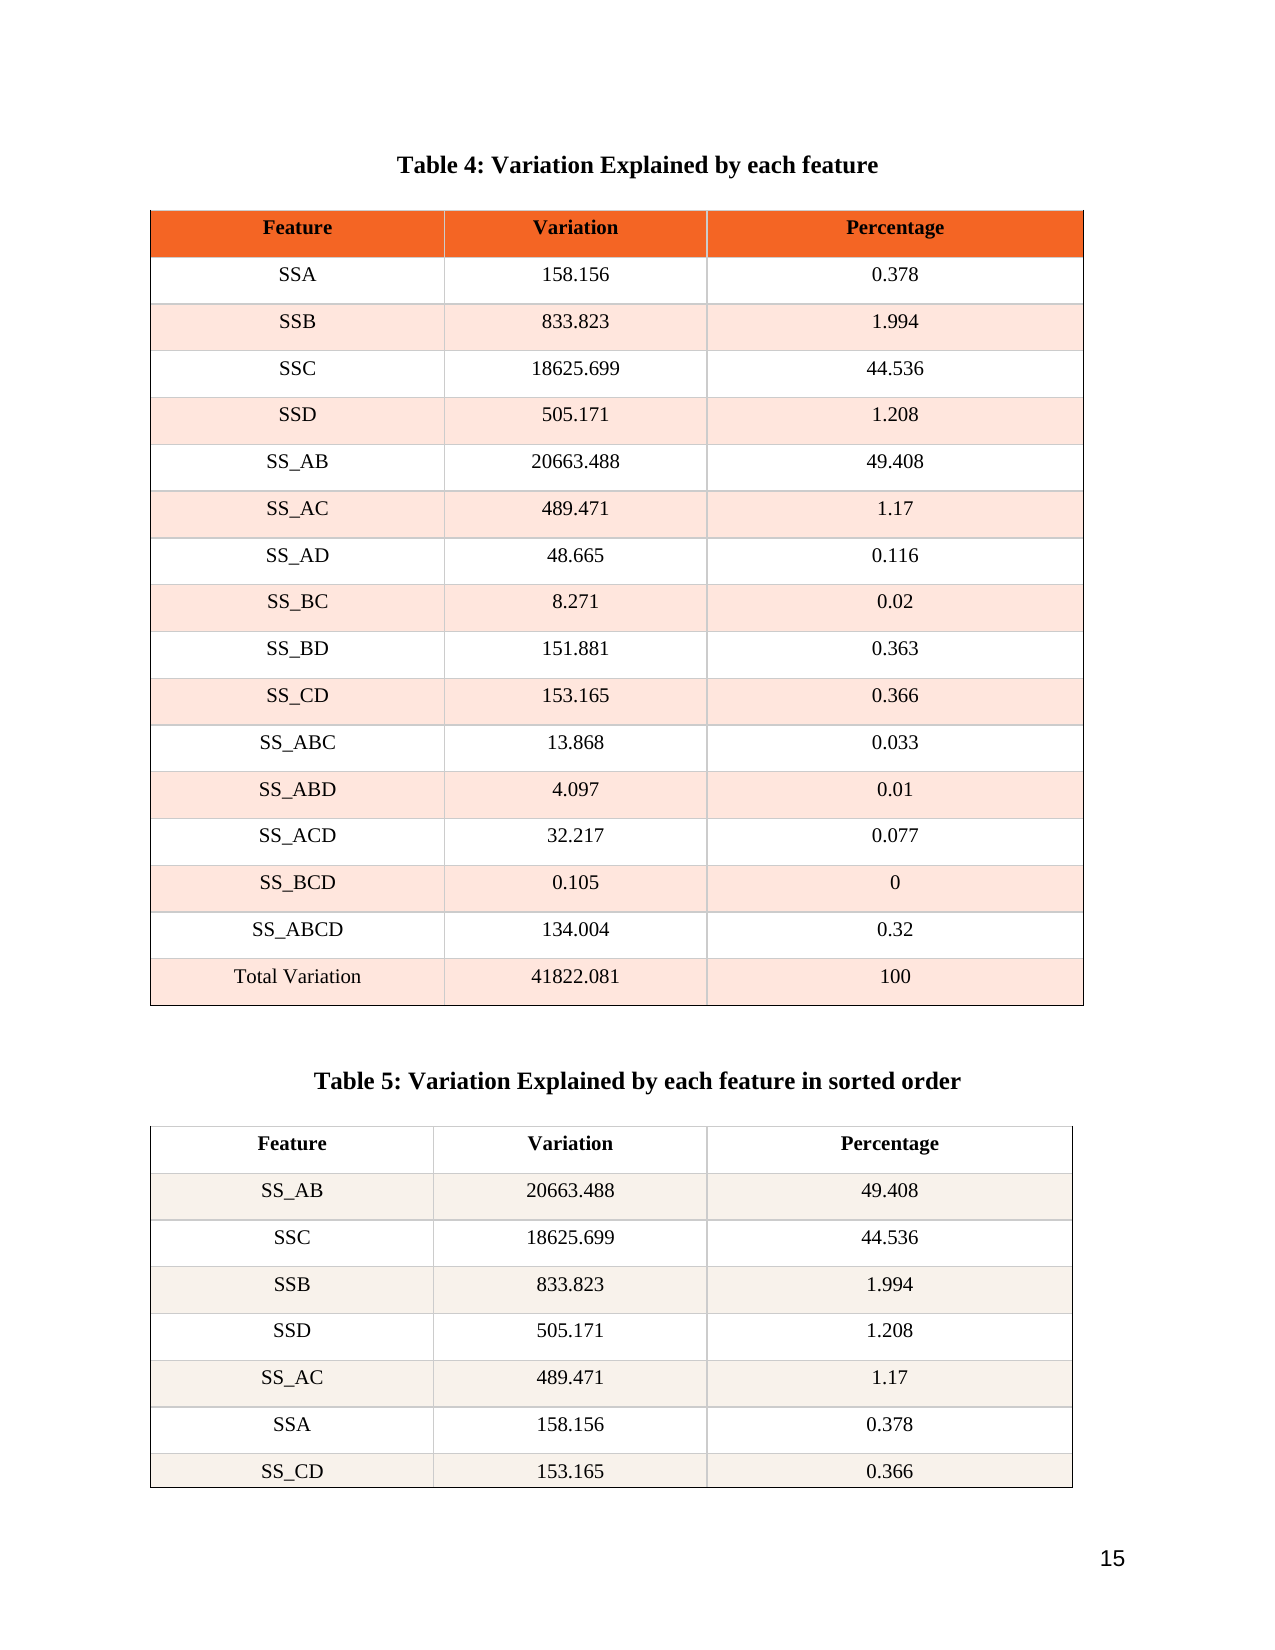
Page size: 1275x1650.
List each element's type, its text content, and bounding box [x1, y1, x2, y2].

table_cell 18625.699 [445, 351, 706, 397]
table_header Feature [151, 1127, 433, 1172]
text Table 5: Variation Explained by each feature in sorted order [150, 1066, 1125, 1095]
table_cell 0.02 [708, 585, 1083, 631]
table_cell 134.004 [445, 913, 706, 958]
table_cell 20663.488 [445, 445, 706, 490]
table_cell 505.171 [445, 398, 706, 444]
table_cell 0.366 [708, 1454, 1072, 1487]
table_cell SS_ABCD [151, 913, 444, 958]
table_cell 20663.488 [434, 1174, 706, 1219]
table_cell SS_BD [151, 632, 444, 677]
table_cell 0.378 [708, 258, 1083, 303]
table_cell SS_ABD [151, 772, 444, 818]
table_cell 0.32 [708, 913, 1083, 958]
text Table 4: Variation Explained by each feature [150, 150, 1125, 179]
table_cell SS_CD [151, 1454, 433, 1487]
table_cell 833.823 [445, 305, 706, 350]
table_cell 1.994 [708, 1267, 1072, 1313]
table_cell SS_AD [151, 539, 444, 584]
table_cell 505.171 [434, 1314, 706, 1359]
table_cell 153.165 [434, 1454, 706, 1487]
table_header Variation [434, 1127, 706, 1172]
table_cell SS_ABC [151, 726, 444, 771]
table_cell 0.077 [708, 819, 1083, 864]
table_cell SSC [151, 351, 444, 397]
table_header Percentage [708, 211, 1083, 257]
table_cell SS_AC [151, 1361, 433, 1406]
table_cell 1.208 [708, 398, 1083, 444]
table_cell 8.271 [445, 585, 706, 631]
table_cell Total Variation [151, 959, 444, 1005]
table_cell SS_AB [151, 445, 444, 490]
table_cell 158.156 [445, 258, 706, 303]
table_cell SSB [151, 1267, 433, 1313]
table_cell SSD [151, 1314, 433, 1359]
table_cell 1.17 [708, 1361, 1072, 1406]
table_cell 0 [708, 866, 1083, 911]
table_cell 833.823 [434, 1267, 706, 1313]
table_cell SSA [151, 1408, 433, 1453]
table_cell 44.536 [708, 1221, 1072, 1266]
table_cell 0.116 [708, 539, 1083, 584]
table_cell 44.536 [708, 351, 1083, 397]
table_header Feature [151, 211, 444, 257]
table_cell SS_BC [151, 585, 444, 631]
table_cell 0.033 [708, 726, 1083, 771]
table_cell 100 [708, 959, 1083, 1005]
table_cell 32.217 [445, 819, 706, 864]
table_cell 158.156 [434, 1408, 706, 1453]
table_cell 49.408 [708, 1174, 1072, 1219]
table_cell 49.408 [708, 445, 1083, 490]
table_cell 153.165 [445, 679, 706, 724]
table_cell SS_BCD [151, 866, 444, 911]
table_cell 0.01 [708, 772, 1083, 818]
table_cell SS_ACD [151, 819, 444, 864]
table_cell SSA [151, 258, 444, 303]
table_cell 4.097 [445, 772, 706, 818]
table_cell 1.994 [708, 305, 1083, 350]
table_header Percentage [708, 1127, 1072, 1172]
table_cell 489.471 [434, 1361, 706, 1406]
table_header Variation [445, 211, 706, 257]
table_cell 1.208 [708, 1314, 1072, 1359]
table_cell SS_AC [151, 492, 444, 537]
table_cell 0.105 [445, 866, 706, 911]
table_cell SS_CD [151, 679, 444, 724]
table_cell SSB [151, 305, 444, 350]
table_cell 151.881 [445, 632, 706, 677]
table_cell SSC [151, 1221, 433, 1266]
table_cell 1.17 [708, 492, 1083, 537]
table_cell 0.366 [708, 679, 1083, 724]
table_cell SS_AB [151, 1174, 433, 1219]
table_cell 0.378 [708, 1408, 1072, 1453]
table_cell 48.665 [445, 539, 706, 584]
table_cell 13.868 [445, 726, 706, 771]
table_cell 0.363 [708, 632, 1083, 677]
table_cell 41822.081 [445, 959, 706, 1005]
table_cell SSD [151, 398, 444, 444]
table_cell 18625.699 [434, 1221, 706, 1266]
table_cell 489.471 [445, 492, 706, 537]
